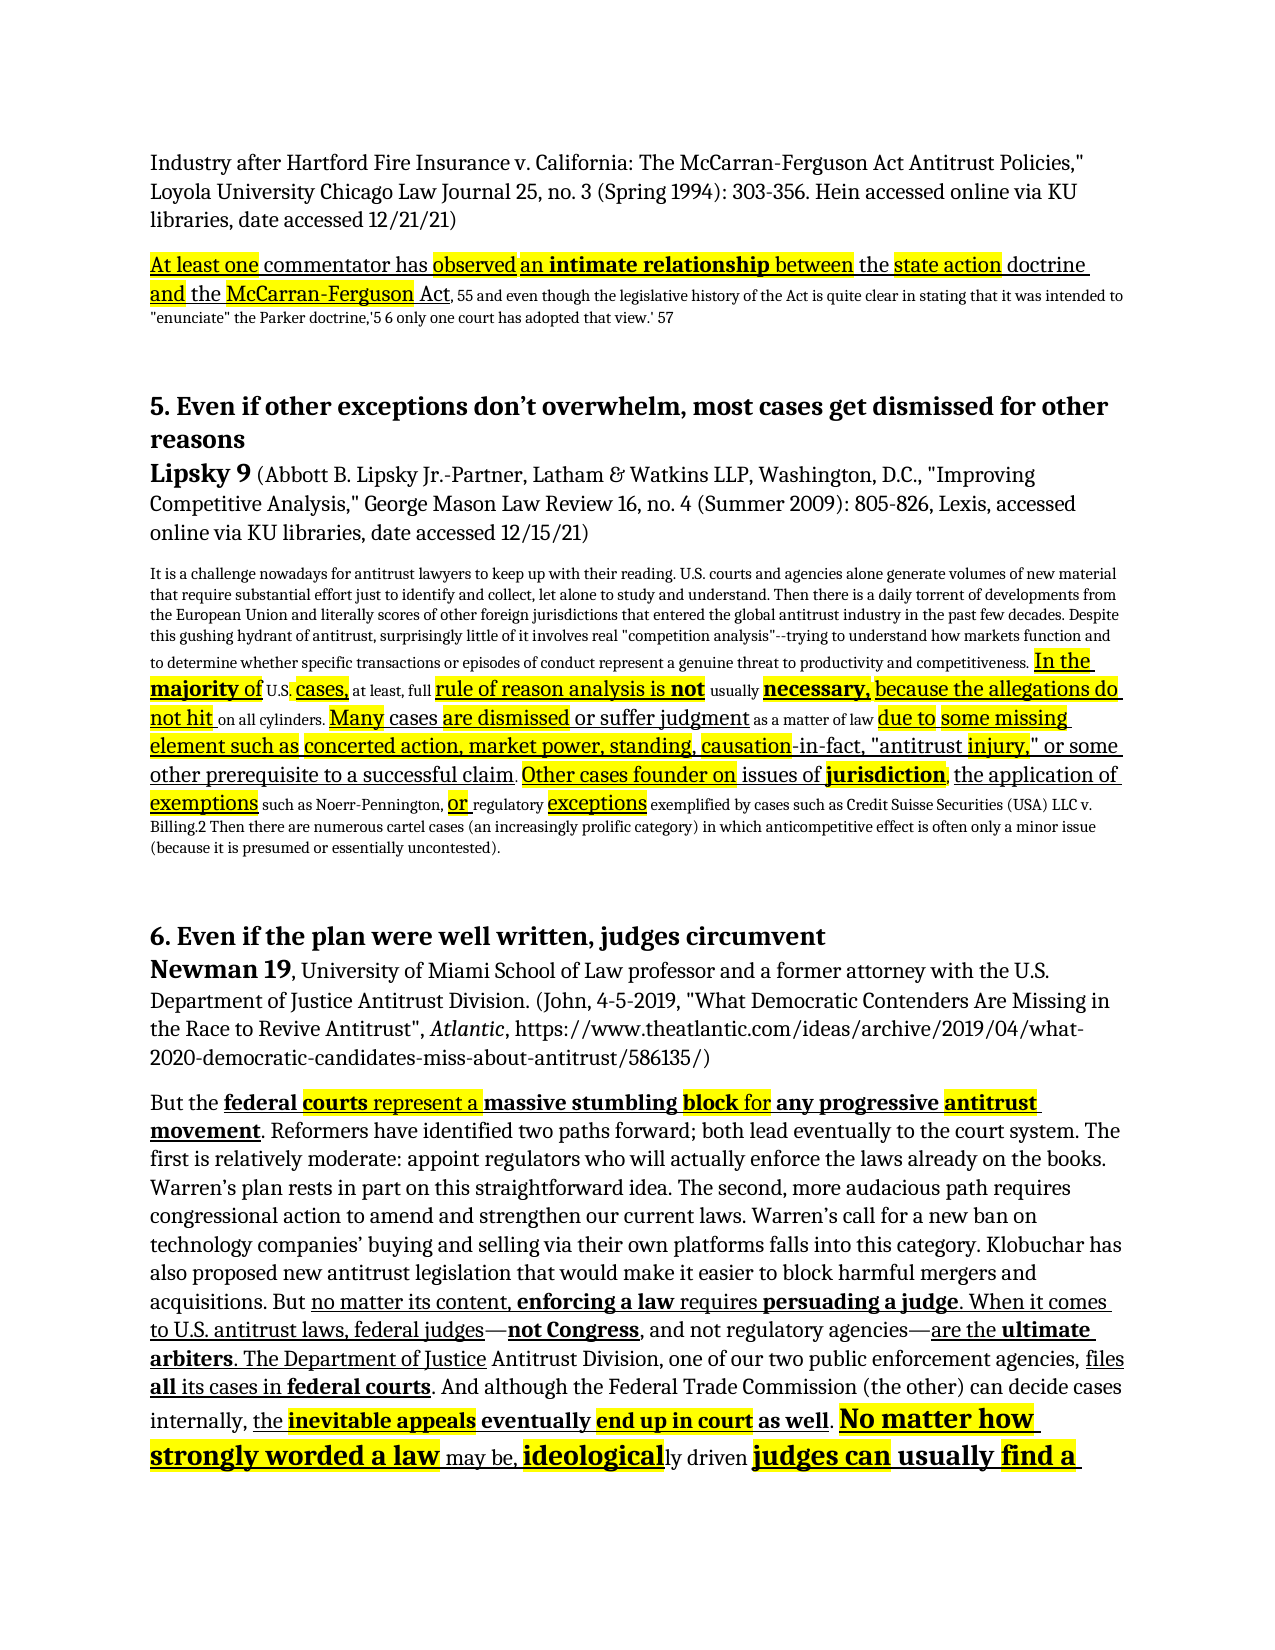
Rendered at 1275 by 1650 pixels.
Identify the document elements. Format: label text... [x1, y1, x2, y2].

subtitle 6. Even if the plan were well written, judges circumvent [150, 921, 1125, 952]
text Newman 19, University of Miami School of Law professor and a former attorney with the U.S. Department of Justice Antitrust Division. (John, 4-5-2019, "What Democratic Contenders Are Missing in the Race to Revive Antitrust", Atlantic, https://www.theatlantic.com/ideas/archive/2019/04/what-2020-democratic-candidates-miss-about-antitrust/586135/) [150, 954, 1125, 1071]
text Lipsky 9 (Abbott B. Lipsky Jr.-Partner, Latham & Watkins LLP, Washington, D.C., "Improving Competitive Analysis," George Mason Law Review 16, no. 4 (Summer 2009): 805-826, Lexis, accessed online via KU libraries, date accessed 12/15/21) [150, 458, 1125, 546]
text At least one commentator has observed an intimate relationship between the state action doctrine and the McCarran-Ferguson Act, 55 and even though the legislative history of the Act is quite clear in stating that it was intended to "enunciate" the Parker doctrine,'5 6 only one court has adopted that view.' 57 [150, 252, 1125, 327]
text It is a challenge nowadays for antitrust lawyers to keep up with their reading. U.S. courts and agencies alone generate volumes of new material that require substantial effort just to identify and collect, let alone to study and understand. Then there is a daily torrent of developments from the European Union and literally scores of other foreign jurisdictions that entered the global antitrust industry in the past few decades. Despite this gushing hydrant of antitrust, surprisingly little of it involves real "competition analysis"--trying to understand how markets function and to determine whether specific transactions or episodes of conduct represent a genuine threat to productivity and competitiveness. In the majority of U.S. cases, at least, full rule of reason analysis is not usually necessary, because the allegations do not hit on all cylinders. Many cases are dismissed or suffer judgment as a matter of law due to some missing element such as concerted action, market power, standing, causation-in-fact, "antitrust injury," or some other prerequisite to a successful claim. Other cases founder on issues of jurisdiction, the application of exemptions such as Noerr-Pennington, or regulatory exceptions exemplified by cases such as Credit Suisse Securities (USA) LLC v. Billing.2 Then there are numerous cartel cases (an increasingly prolific category) in which anticompetitive effect is often only a minor issue (because it is presumed or essentially uncontested). [150, 564, 1125, 857]
subtitle 5. Even if other exceptions don’t overwhelm, most cases get dismissed for other reasons [150, 391, 1125, 455]
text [150, 1089, 1125, 1472]
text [150, 150, 1125, 233]
